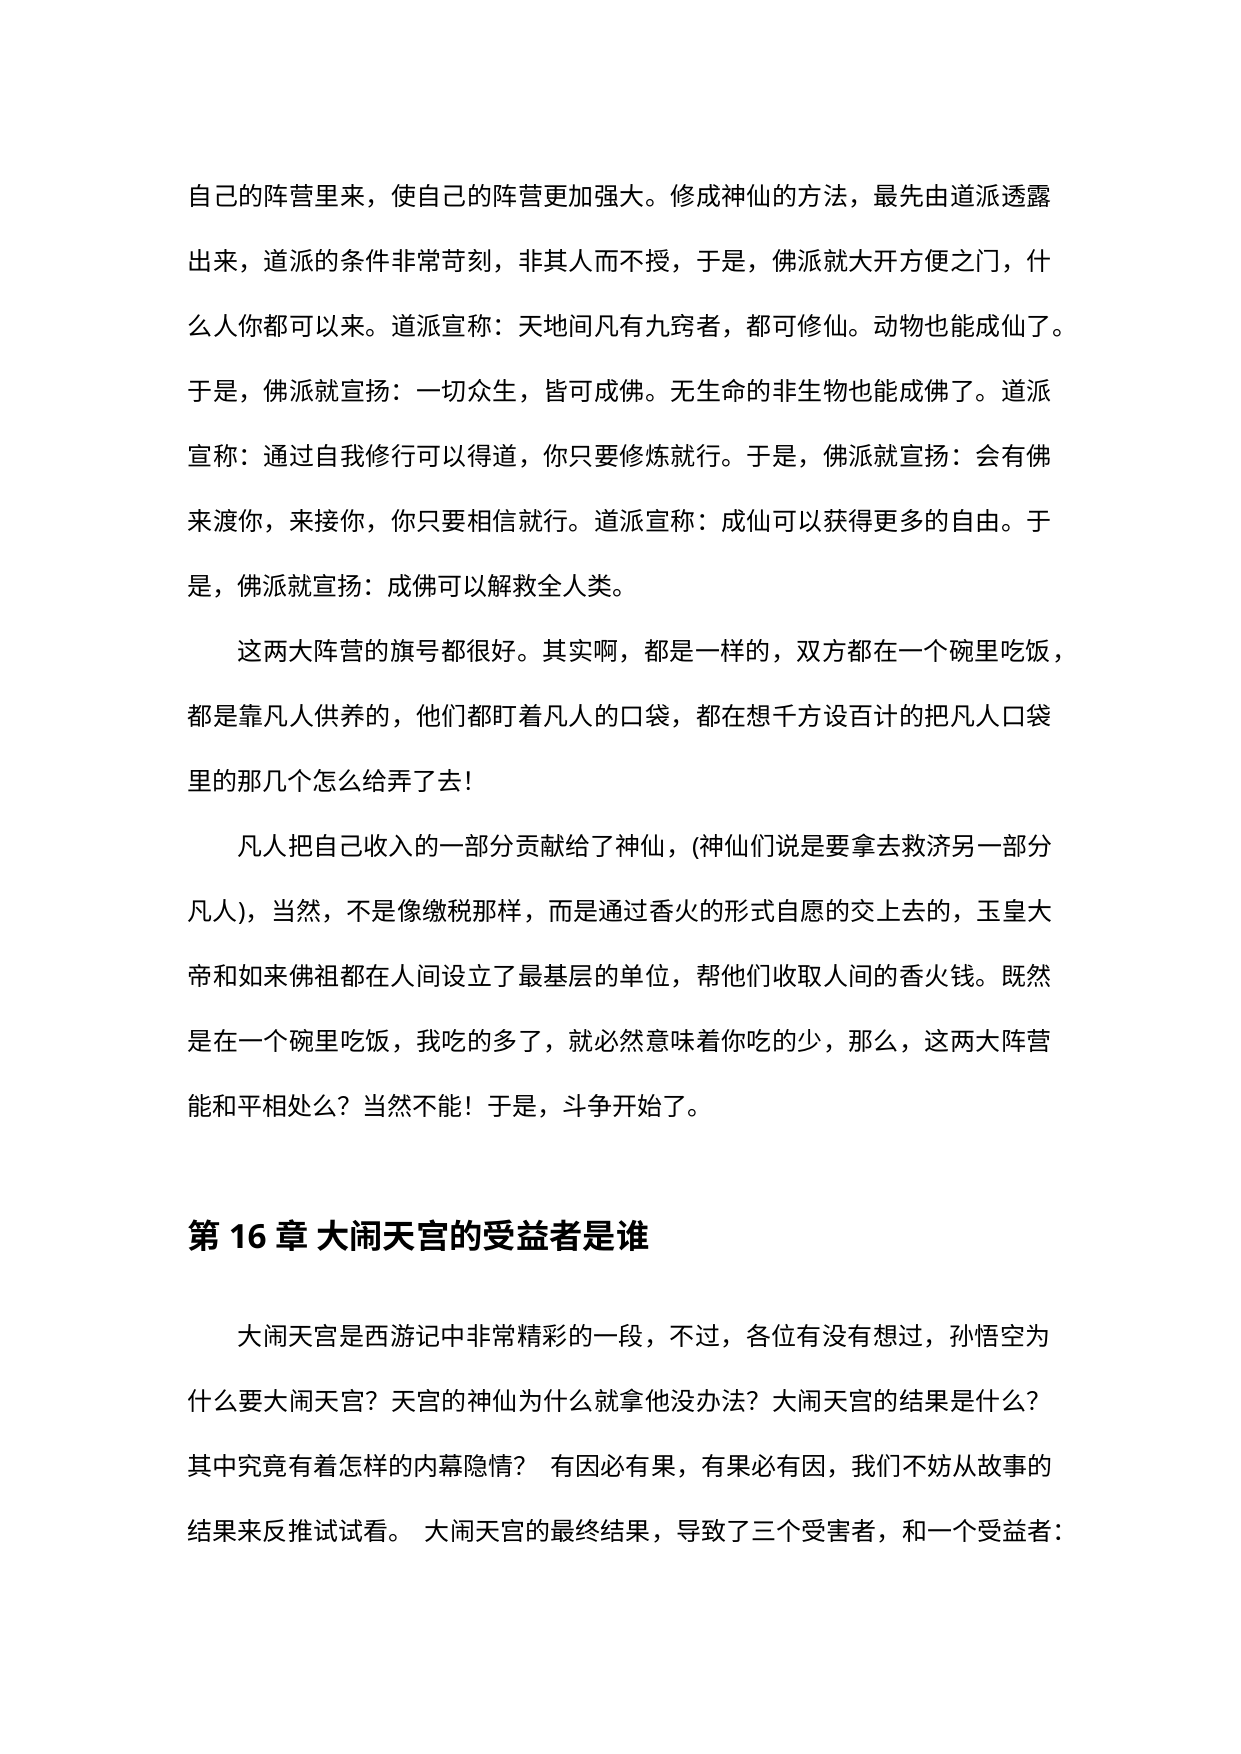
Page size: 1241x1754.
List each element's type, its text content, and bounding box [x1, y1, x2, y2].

text 这两大阵营的旗号都很好。其实啊，都是一样的，双方都在一个碗里吃饭，都是靠凡人供养的，他们都盯着凡人的口袋，都在想千方设百计的把凡人口袋里的那几个怎么给弄了去！ [187, 617, 1053, 812]
text 大闹天宫是西游记中非常精彩的一段，不过，各位有没有想过，孙悟空为什么要大闹天宫？天宫的神仙为什么就拿他没办法？大闹天宫的结果是什么？其中究竟有着怎样的内幕隐情？ 有因必有果，有果必有因，我们不妨从故事的结果来反推试试看。 大闹天宫的最终结果，导致了三个受害者，和一个受益者： [187, 1302, 1053, 1562]
text 第 16 章 大闹天宫的受益者是谁 [187, 1202, 1053, 1267]
text 凡人把自己收入的一部分贡献给了神仙，(神仙们说是要拿去救济另一部分凡人)，当然，不是像缴税那样，而是通过香火的形式自愿的交上去的，玉皇大帝和如来佛祖都在人间设立了最基层的单位，帮他们收取人间的香火钱。既然是在一个碗里吃饭，我吃的多了，就必然意味着你吃的少，那么，这两大阵营能和平相处么？当然不能！于是，斗争开始了。 [187, 812, 1053, 1137]
